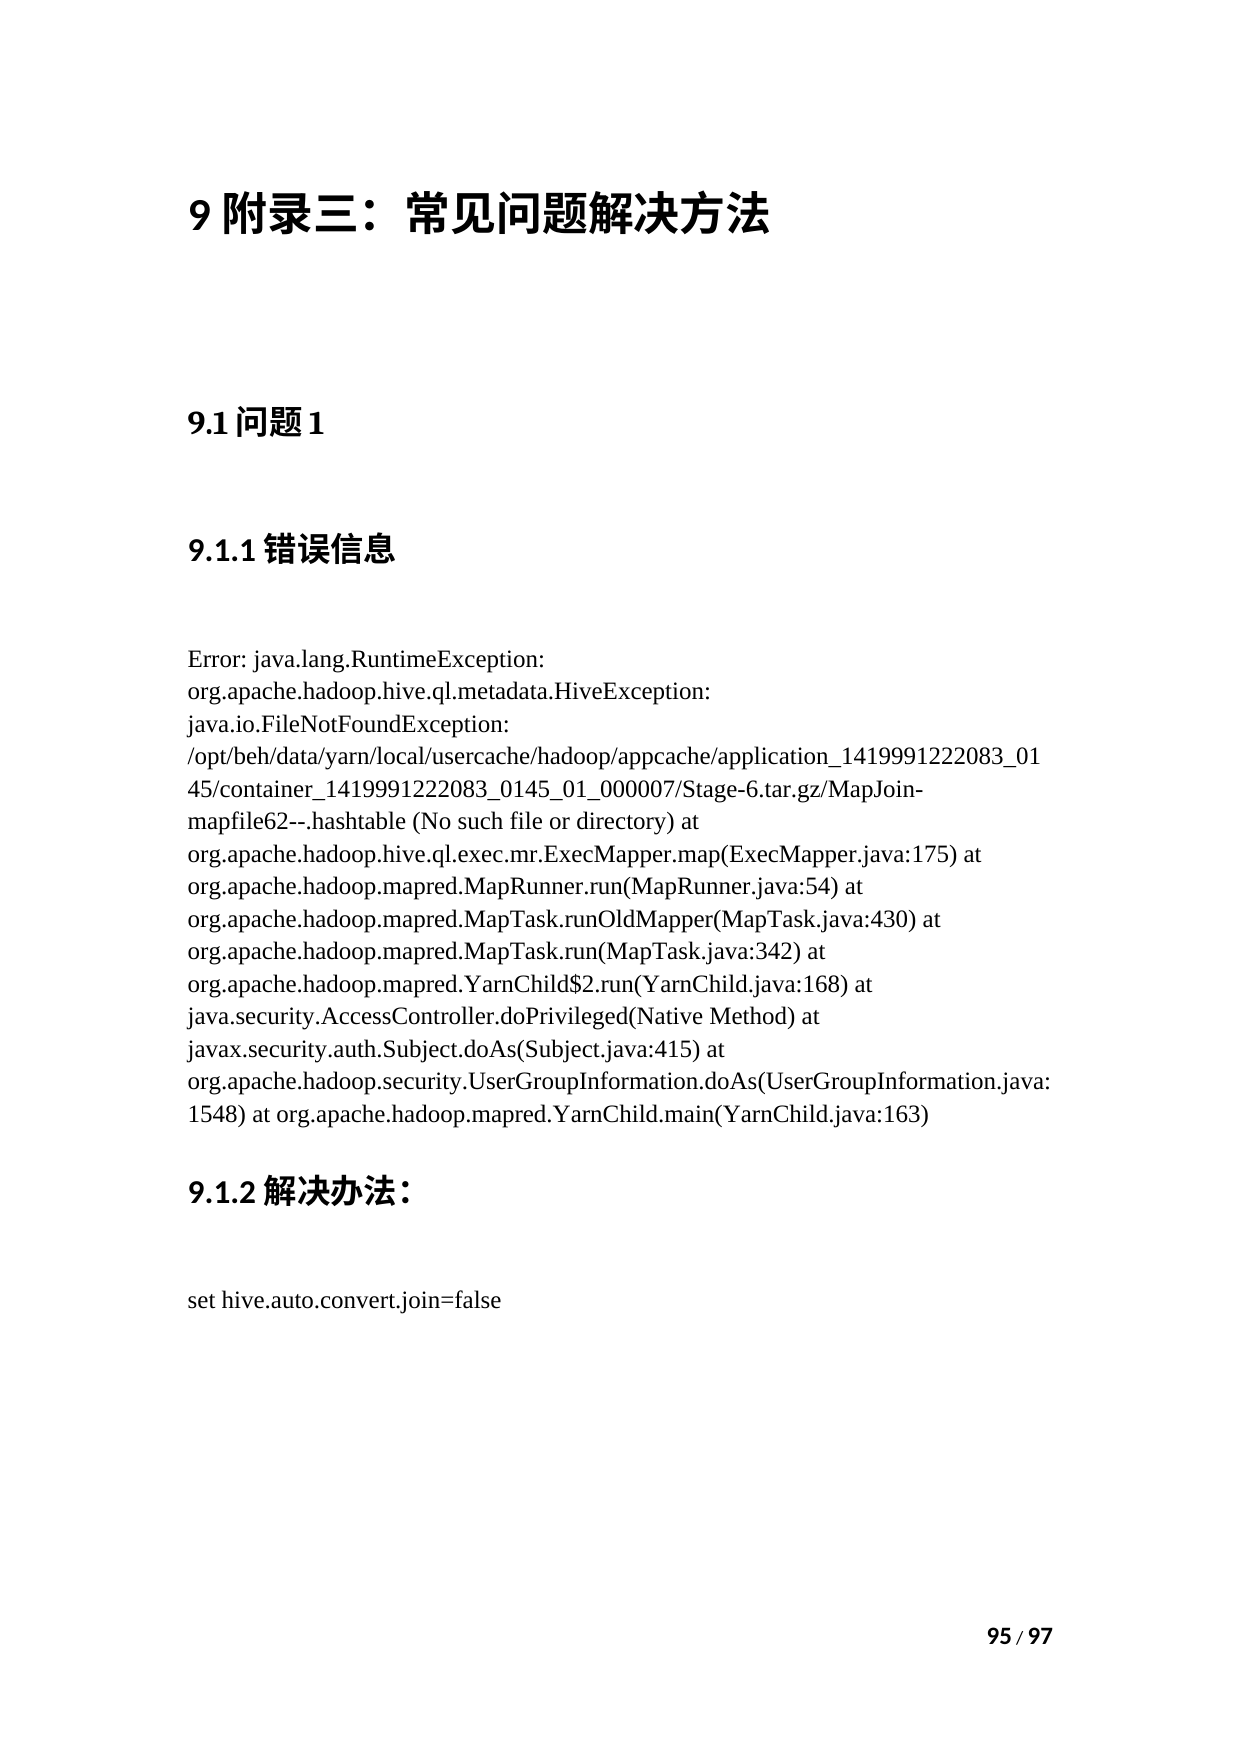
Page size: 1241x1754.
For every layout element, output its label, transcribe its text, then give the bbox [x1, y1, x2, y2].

subtitle 解决办法： [187, 1156, 1053, 1221]
text Error: java.lang.RuntimeException: org.apache.hadoop.hive.ql.metadata.HiveException: java.io.FileNotFoundException: /opt/beh/data/yarn/local/usercache/hadoop/appcache/application_1419991222083_0145/container_1419991222083_0145_01_000007/Stage-6.tar.gz/MapJoin-mapfile62--.hashtable (No such file or directory) at org.apache.hadoop.hive.ql.exec.mr.ExecMapper.map(ExecMapper.java:175) at org.apache.hadoop.mapred.MapRunner.run(MapRunner.java:54) at org.apache.hadoop.mapred.MapTask.runOldMapper(MapTask.java:430) at org.apache.hadoop.mapred.MapTask.run(MapTask.java:342) at org.apache.hadoop.mapred.YarnChild$2.run(YarnChild.java:168) at java.security.AccessController.doPrivileged(Native Method) at javax.security.auth.Subject.doAs(Subject.java:415) at org.apache.hadoop.security.UserGroupInformation.doAs(UserGroupInformation.java:1548) at org.apache.hadoop.mapred.YarnChild.main(YarnChild.java:163) [187, 642, 1053, 1129]
subtitle 错误信息 [187, 514, 1053, 579]
text set hive.auto.convert.join=false [187, 1283, 1053, 1316]
subtitle 附录三：常见问题解决方法 [187, 162, 1053, 259]
subtitle 问题1 [187, 387, 1053, 452]
